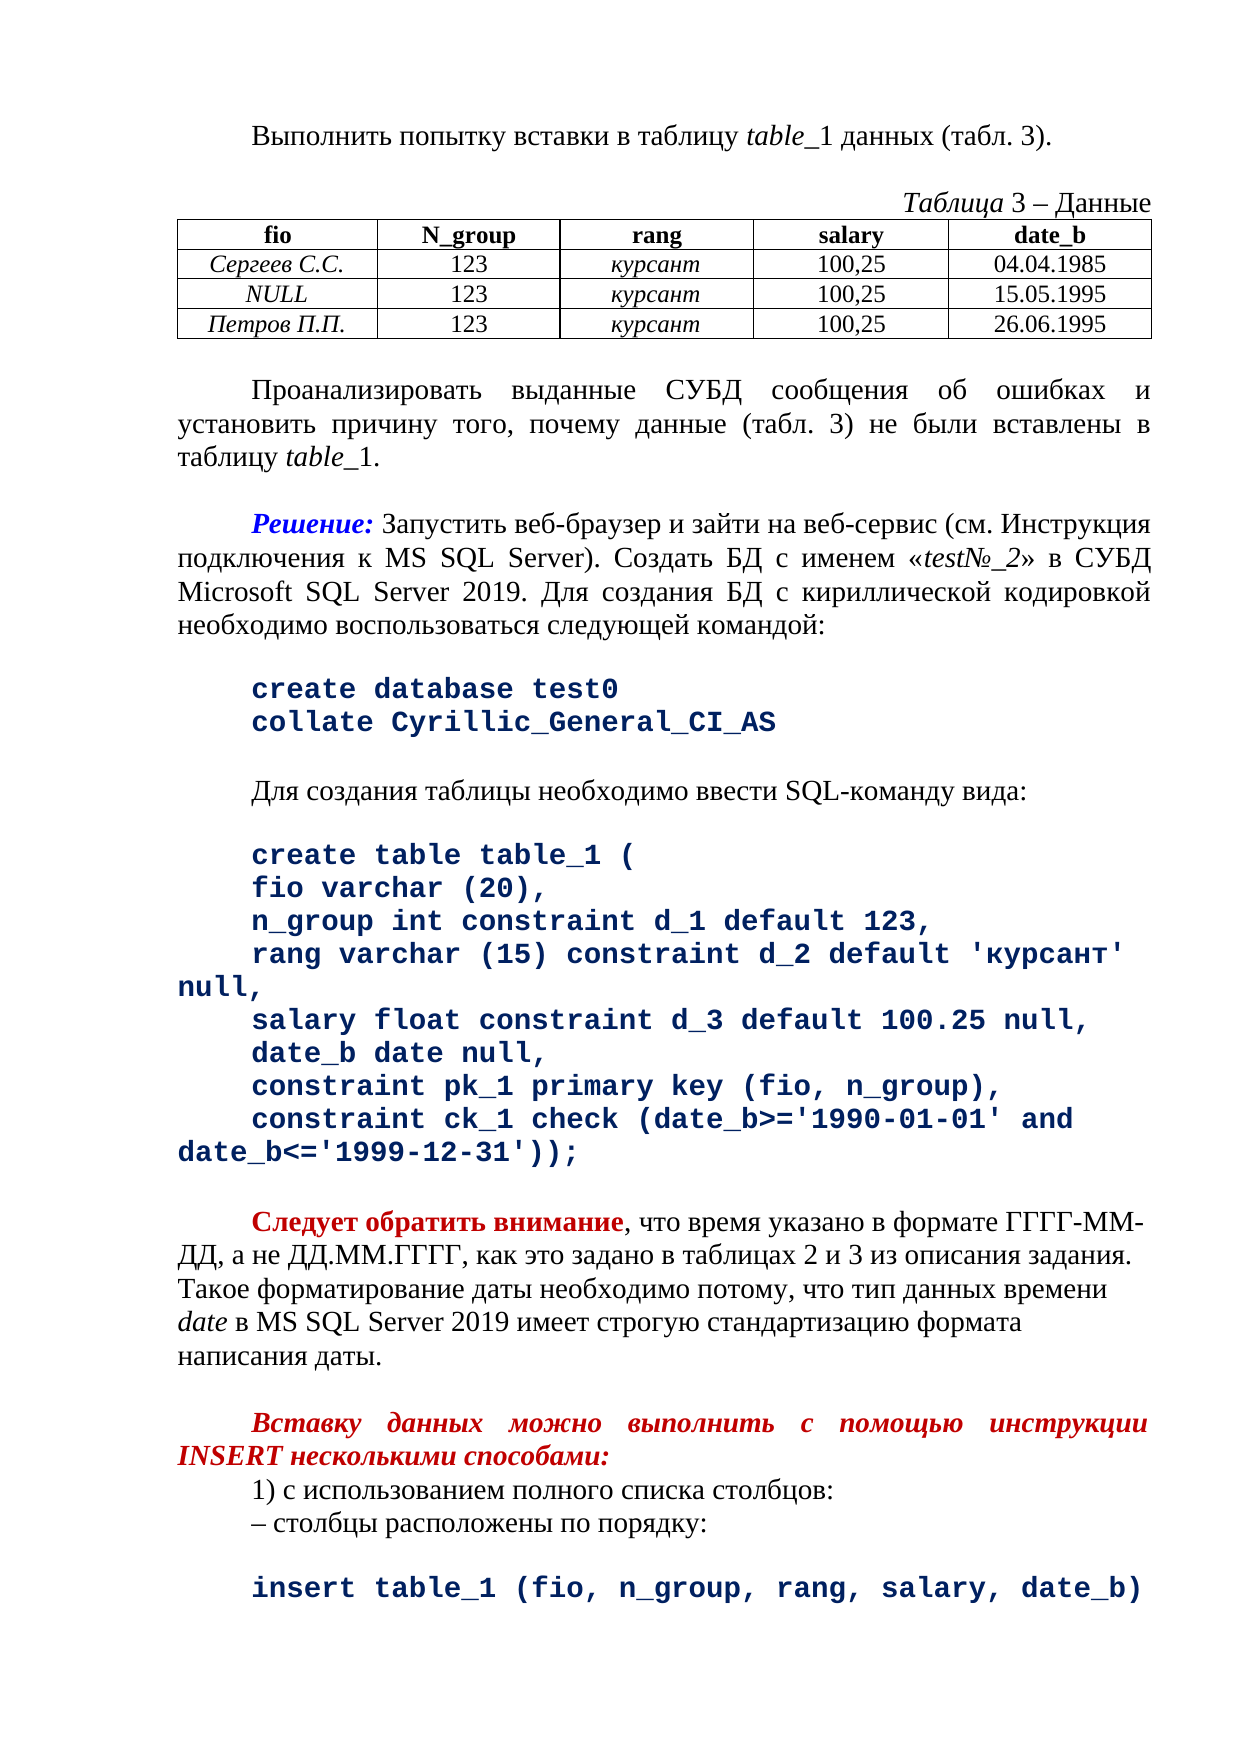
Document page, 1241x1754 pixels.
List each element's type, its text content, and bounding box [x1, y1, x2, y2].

table_cell 123 [378, 250, 559, 278]
table_cell Сергеев С.С. [178, 250, 377, 278]
table_cell NULL [178, 279, 377, 308]
table_header salary [754, 220, 948, 248]
table_cell курсант [561, 279, 753, 308]
text Таблица 3 – Данные [177, 185, 1152, 219]
table_cell 100,25 [754, 279, 948, 308]
table_cell курсант [561, 250, 753, 278]
text Решение: Запустить веб-браузер и зайти на веб-сервис (см. Инструкция подключения к MS SQL Server). Создать БД с именем «test№_2» в СУБД Microsoft SQL Server 2019. Для создания БД с кириллической кодировкой необходимо воспользоваться следующей командой: [177, 507, 1152, 641]
table_cell 123 [378, 279, 559, 308]
table_cell 04.04.1985 [949, 250, 1151, 278]
text constraint pk_1 primary key (fio, n_group), [177, 1071, 1152, 1104]
text Вставку данных можно выполнить с помощью инструкции INSERT несколькими способами: [177, 1405, 1152, 1472]
text salary float constraint d_3 default 100.25 null, [177, 1005, 1152, 1038]
text create database test0 [177, 674, 1152, 707]
text n_group int constraint d_1 default 123, [177, 906, 1152, 939]
text Проанализировать выданные СУБД сообщения об ошибках и установить причину того, почему данные (табл. 3) не были вставлены в таблицу table_1. [177, 372, 1152, 473]
table_header rang [561, 220, 753, 248]
table_cell курсант [561, 309, 753, 338]
text date_b date null, [177, 1038, 1152, 1071]
table_cell 123 [378, 309, 559, 338]
text – столбцы расположены по порядку: [177, 1506, 1152, 1539]
table_cell 26.06.1995 [949, 309, 1151, 338]
text insert table_1 (fio, n_group, rang, salary, date_b) [177, 1573, 1152, 1606]
table_cell 100,25 [754, 309, 948, 338]
text rang varchar (15) constraint d_2 default 'курсант' null, [177, 939, 1152, 1005]
text Выполнить попытку вставки в таблицу table_1 данных (табл. 3). [177, 118, 1152, 152]
text collate Cyrillic_General_CI_AS [177, 707, 1152, 740]
text create table table_1 ( [177, 840, 1152, 873]
text 1) с использованием полного списка столбцов: [177, 1472, 1152, 1506]
table_cell Петров П.П. [178, 309, 377, 338]
text Для создания таблицы необходимо ввести SQL-команду вида: [177, 773, 1152, 806]
text Следует обратить внимание, что время указано в формате ГГГГ-ММ-ДД, а не ДД.ММ.ГГГГ, как это задано в таблицах 2 и 3 из описания задания. Такое форматирование даты необходимо потому, что тип данных времени date в MS SQL Server 2019 имеет строгую стандартизацию формата написания даты. [177, 1204, 1152, 1371]
table_header fio [178, 220, 377, 248]
table_cell 100,25 [754, 250, 948, 278]
table_cell 15.05.1995 [949, 279, 1151, 308]
text constraint ck_1 check (date_b>='1990-01-01' and date_b<='1999-12-31')); [177, 1104, 1152, 1170]
text fio varchar (20), [177, 873, 1152, 906]
table_header date_b [949, 220, 1151, 248]
table_header N_group [378, 220, 559, 248]
